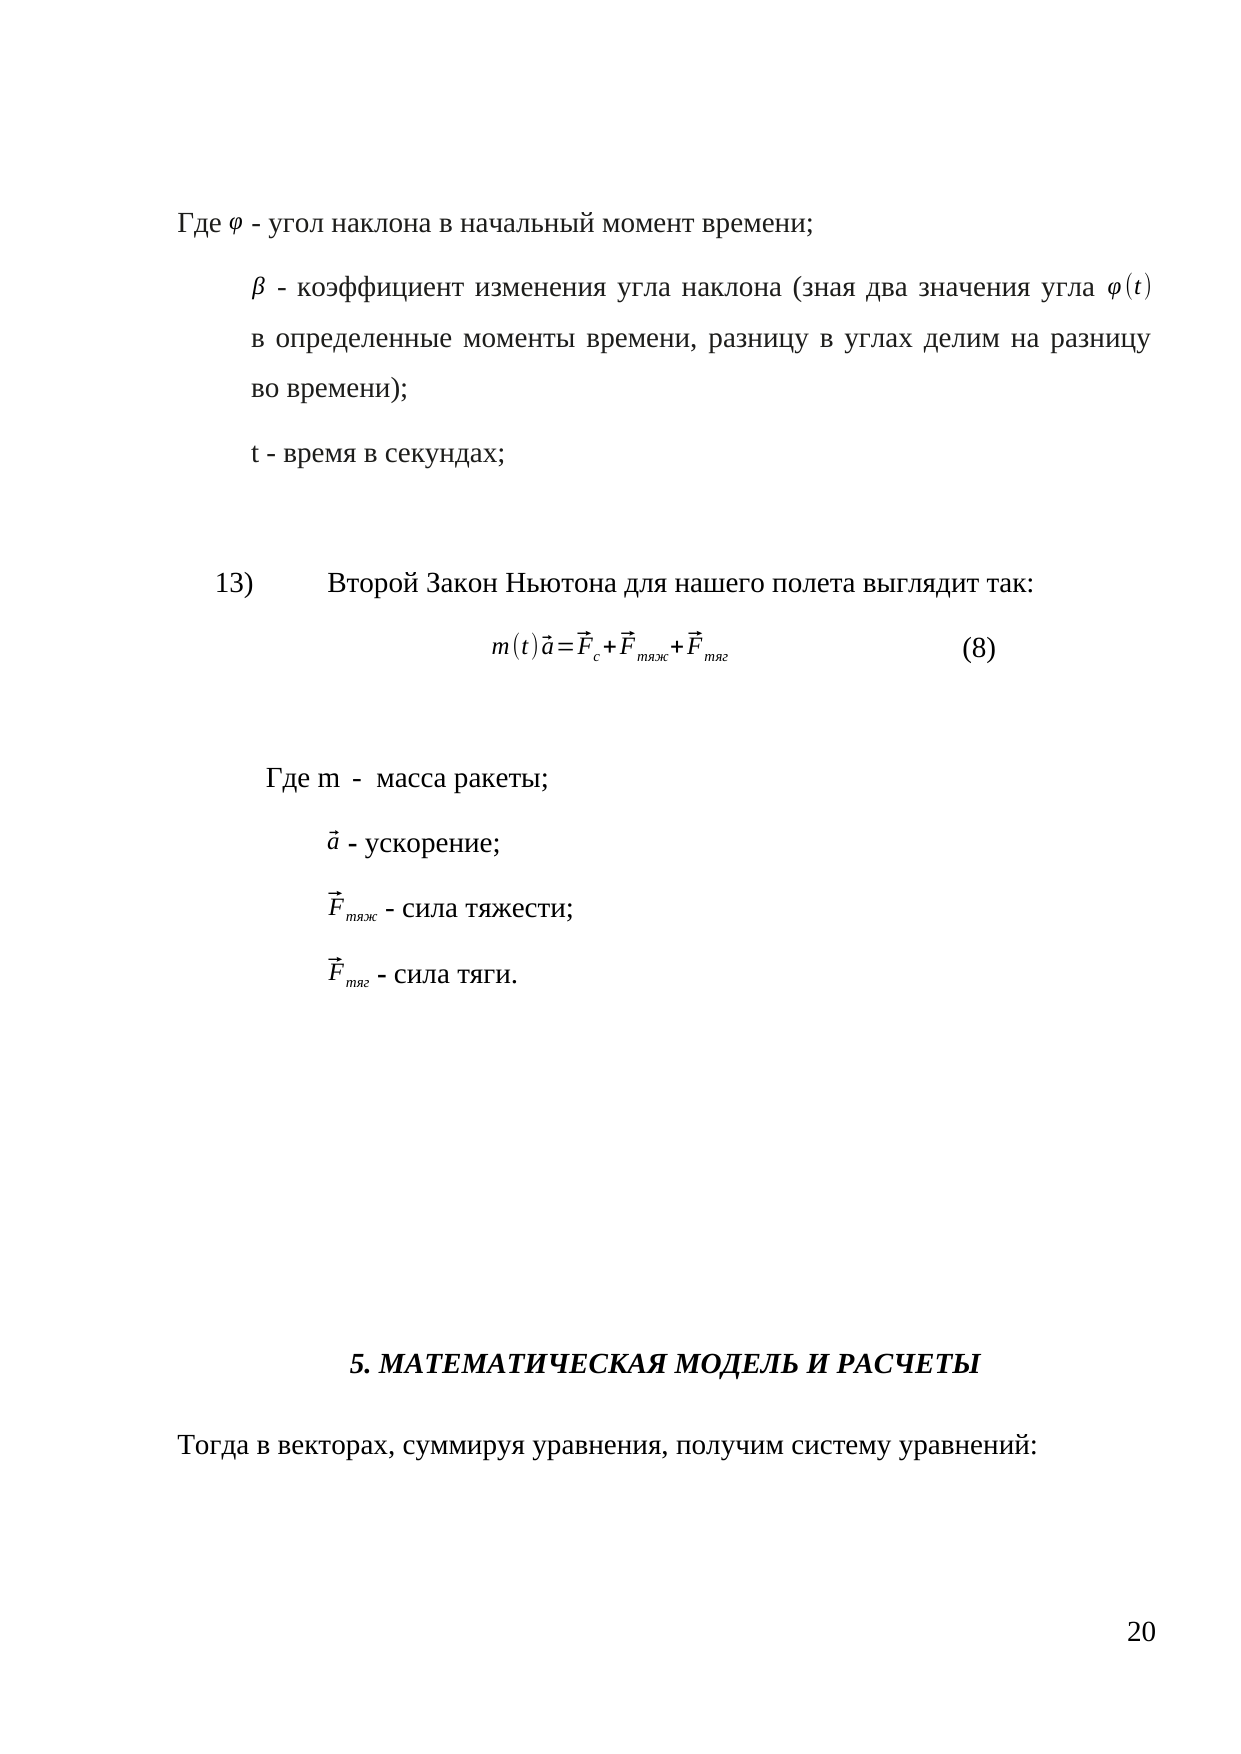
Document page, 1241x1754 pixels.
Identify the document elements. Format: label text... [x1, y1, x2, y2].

text t - время в секундах; [251, 435, 1152, 483]
text - сила тяги. [266, 956, 1152, 1004]
text - сила тяжести; [266, 890, 1152, 939]
text Где - угол наклона в начальный момент времени; [177, 205, 1152, 253]
text - коэффициент изменения угла наклона (зная два значения угла в определенные моменты времени, разницу в углах делим на разницу во времени); [251, 269, 1152, 418]
list Второй Закон Ньютона для нашего полета выглядит так: [214, 565, 1152, 613]
text Тогда в векторах, суммируя уравнения, получим систему уравнений: [177, 1427, 1152, 1476]
text - ускорение; [266, 825, 1152, 873]
text (8) [266, 630, 1152, 679]
text Где m - масса ракеты; [266, 760, 1152, 808]
subtitle 5. МАТЕМАТИЧЕСКАЯ МОДЕЛЬ И РАСЧЕТЫ [177, 1346, 1156, 1394]
